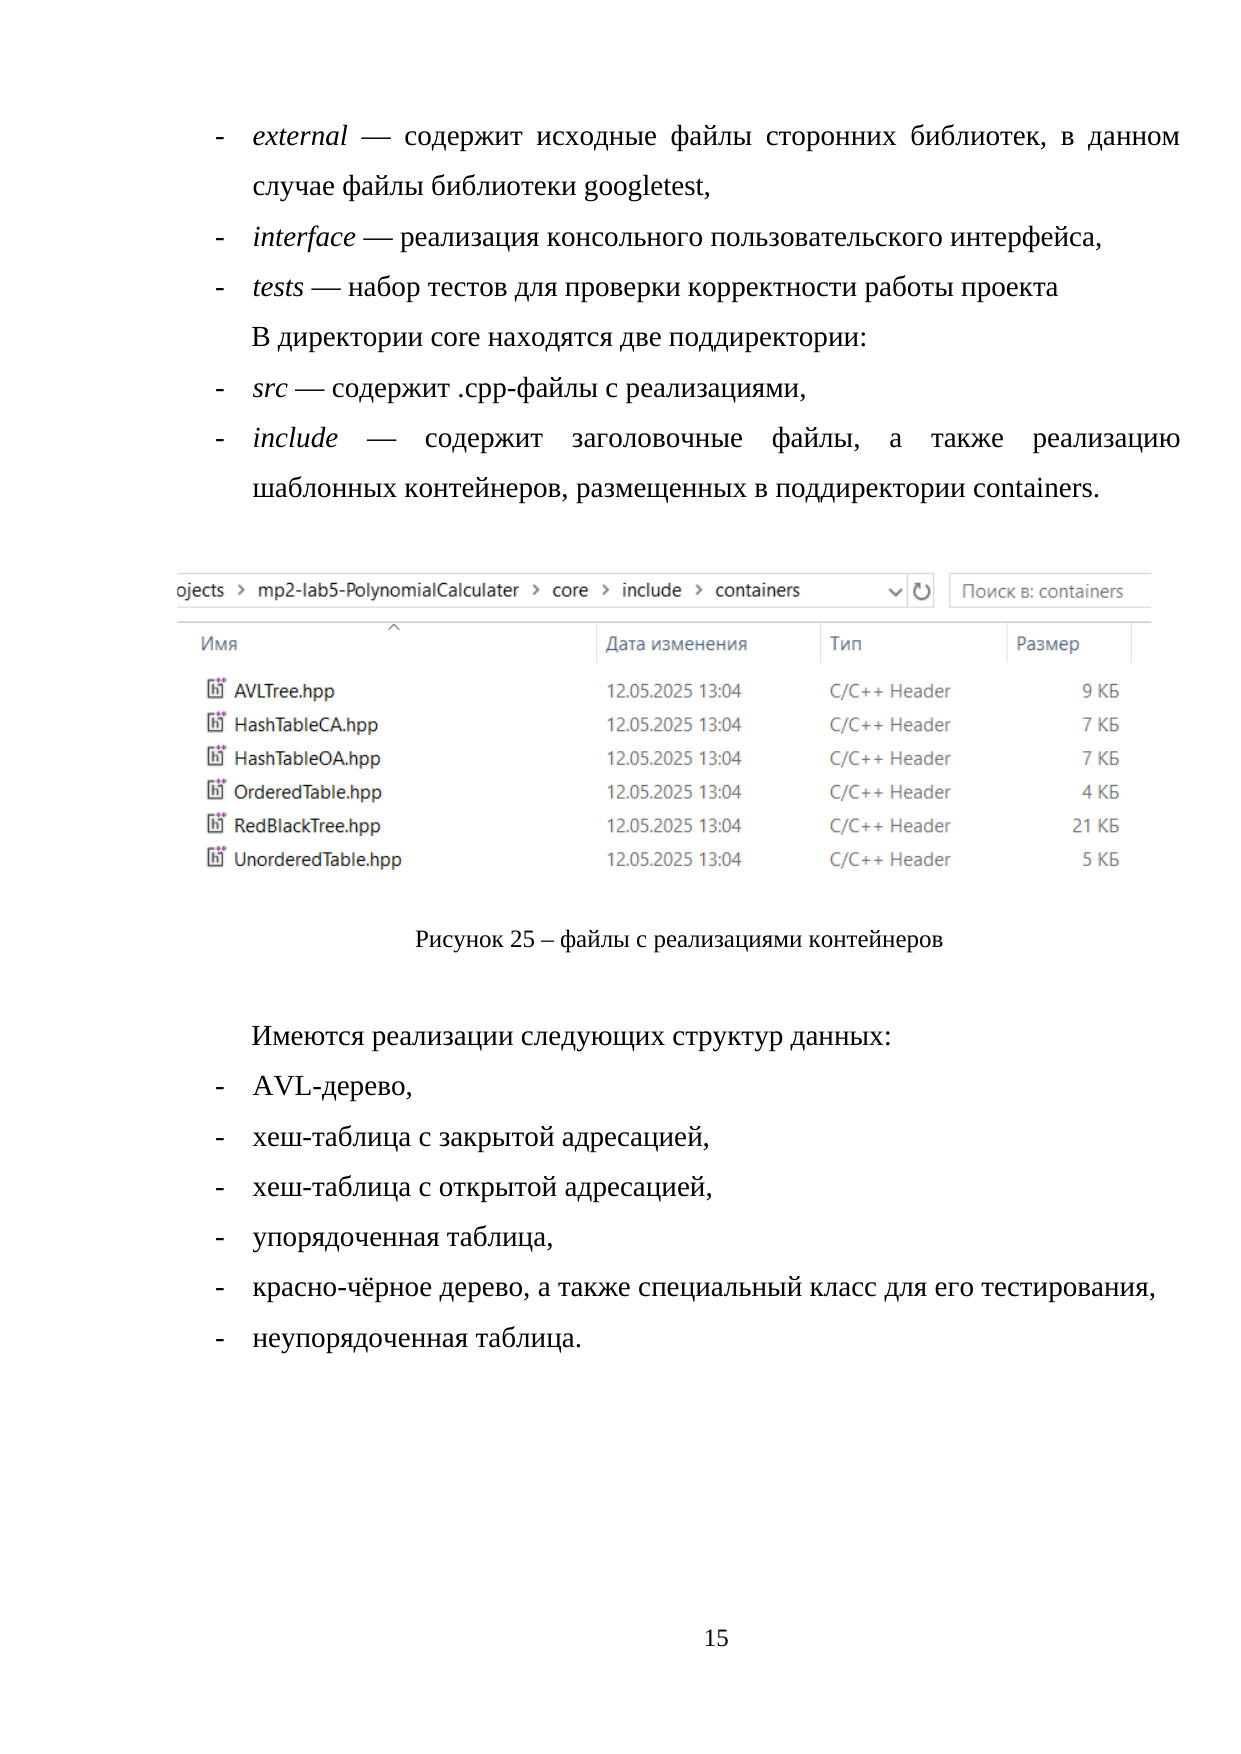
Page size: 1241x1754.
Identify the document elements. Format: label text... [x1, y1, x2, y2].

list хеш-таблица с закрытой адресацией, [215, 1119, 1181, 1152]
list include — содержит заголовочные файлы, а также реализацию шаблонных контейнеров, размещенных в поддиректории containers. [215, 420, 1181, 504]
text Имеются реализации следующих структур данных: [177, 1018, 1181, 1052]
list хеш-таблица с открытой адресацией, [215, 1169, 1181, 1202]
list AVL-дерево, [215, 1068, 1181, 1102]
list external — содержит исходные файлы сторонних библиотек, в данном случае файлы библиотеки googletest, [215, 118, 1181, 202]
list tests — набор тестов для проверки корректности работы проекта [215, 269, 1181, 303]
list неупорядоченная таблица. [215, 1320, 1181, 1353]
list упорядоченная таблица, [215, 1219, 1181, 1253]
list src — содержит .cpp-файлы с реализациями, [215, 370, 1181, 403]
list красно-чёрное дерево, а также специальный класс для его тестирования, [215, 1269, 1181, 1303]
text Рисунок 25 – файлы с реализациями контейнеров [177, 924, 1181, 953]
text В директории core находятся две поддиректории: [177, 319, 1181, 353]
list interface — реализация консольного пользовательского интерфейса, [215, 219, 1181, 252]
picture [177, 568, 1152, 911]
